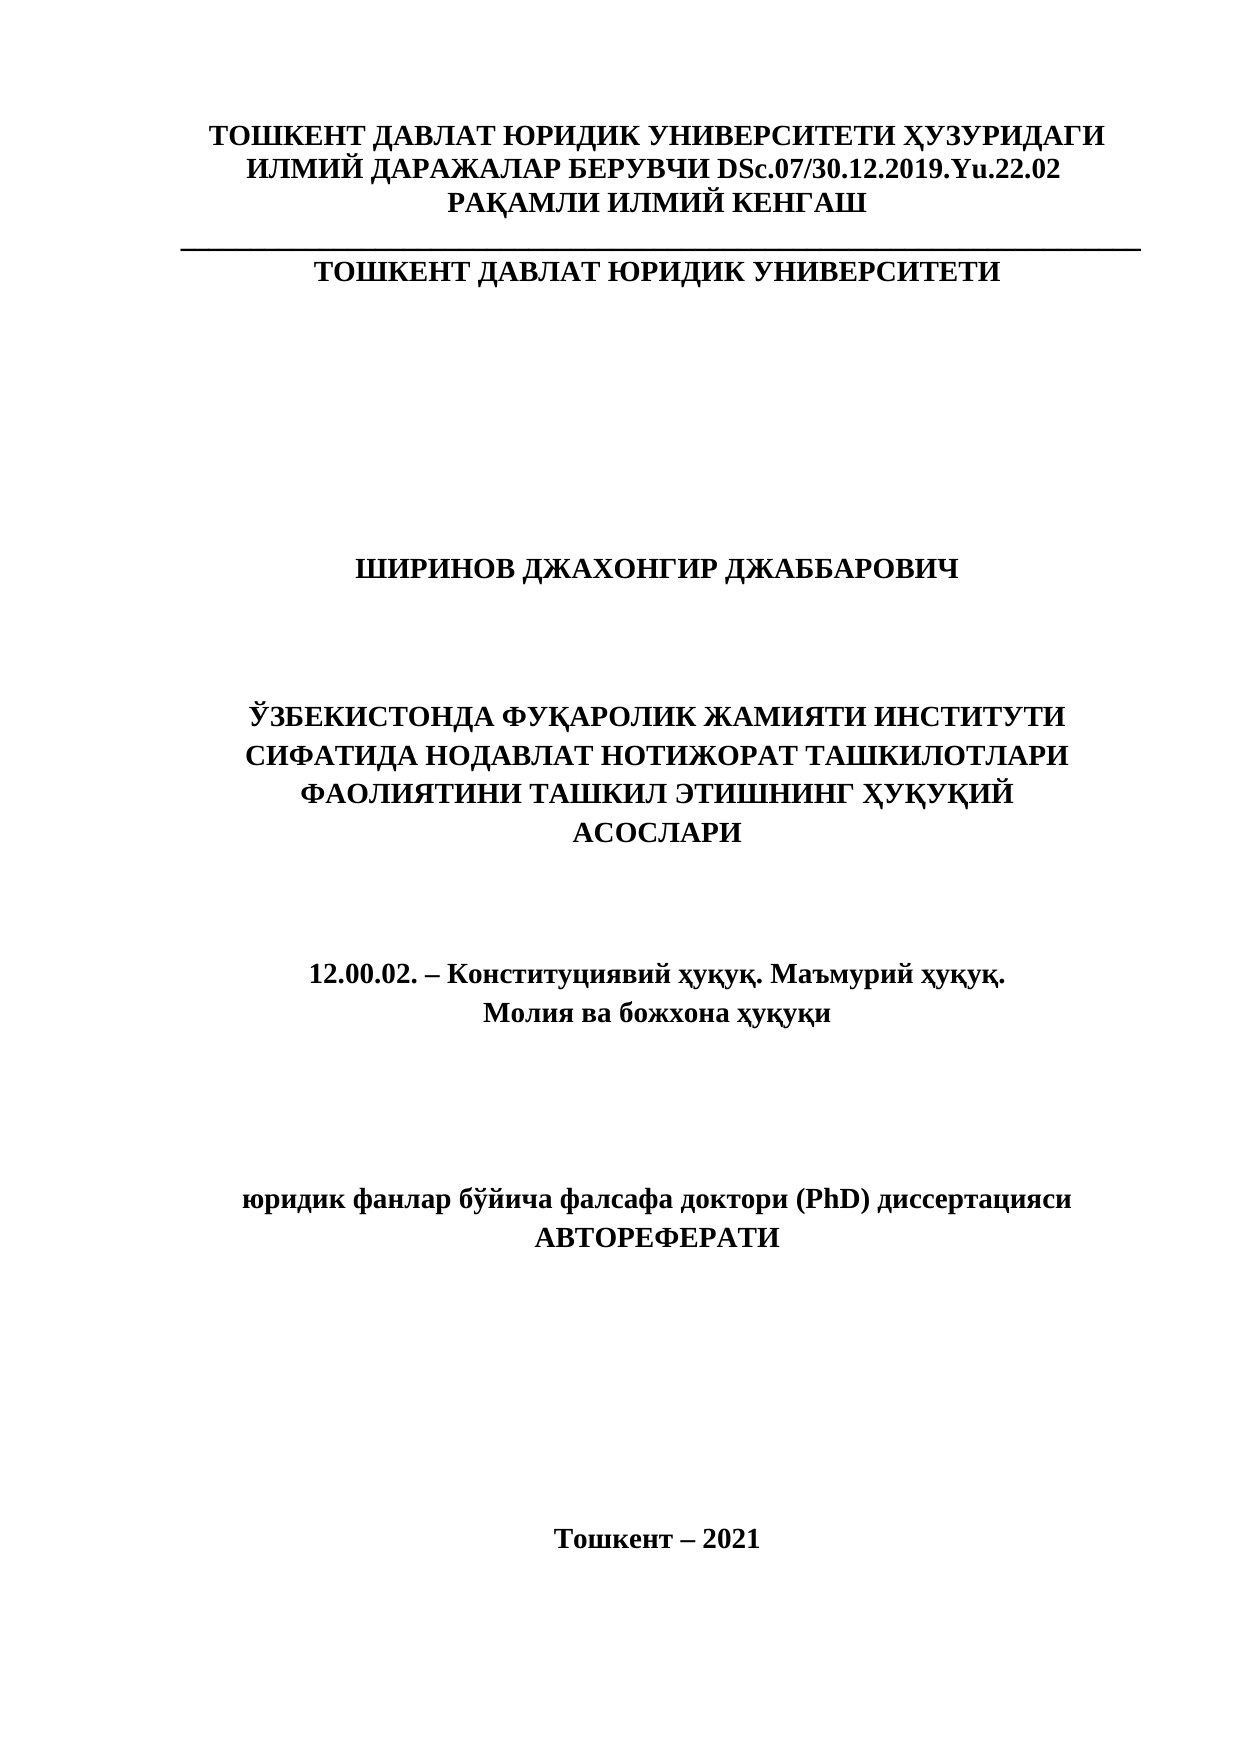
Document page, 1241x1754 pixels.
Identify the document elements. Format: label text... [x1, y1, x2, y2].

text АСОСЛАРИ [162, 815, 1152, 848]
text Тошкент – 2021 [162, 1522, 1152, 1555]
text Молия ва божхона ҳуқуқи [162, 995, 1152, 1028]
text _____________________________________________________________________ [162, 219, 1152, 254]
text 12.00.02. – Конституциявий ҳуқуқ. Маъмурий ҳуқуқ. [162, 956, 1152, 990]
text юридик фанлар бўйича фалсафа доктори (PhD) диссертацияси АВТОРЕФЕРАТИ [162, 1181, 1152, 1253]
text ТОШКЕНТ ДАВЛАТ ЮРИДИК УНИВЕРСИТЕТИ [162, 254, 1152, 288]
text ЎЗБЕКИСТОНДА ФУҚАРОЛИК ЖАМИЯТИ ИНСТИТУТИ СИФАТИДА НОДАВЛАТ НОТИЖОРАТ ТАШКИЛОТЛАРИ ФАОЛИЯТИНИ ТАШКИЛ ЭТИШНИНГ ҲУҚУҚИЙ [162, 699, 1152, 810]
text ТОШКЕНТ ДАВЛАТ ЮРИДИК УНИВЕРСИТЕТИ ҲУЗУРИДАГИ ИЛМИЙ ДАРАЖАЛАР БЕРУВЧИ DSc.07/30.12.2019.Yu.22.02 РАҚАМЛИ ИЛМИЙ КЕНГАШ [162, 118, 1152, 219]
text ШИРИНОВ ДЖАХОНГИР ДЖАББАРОВИЧ [162, 551, 1152, 585]
